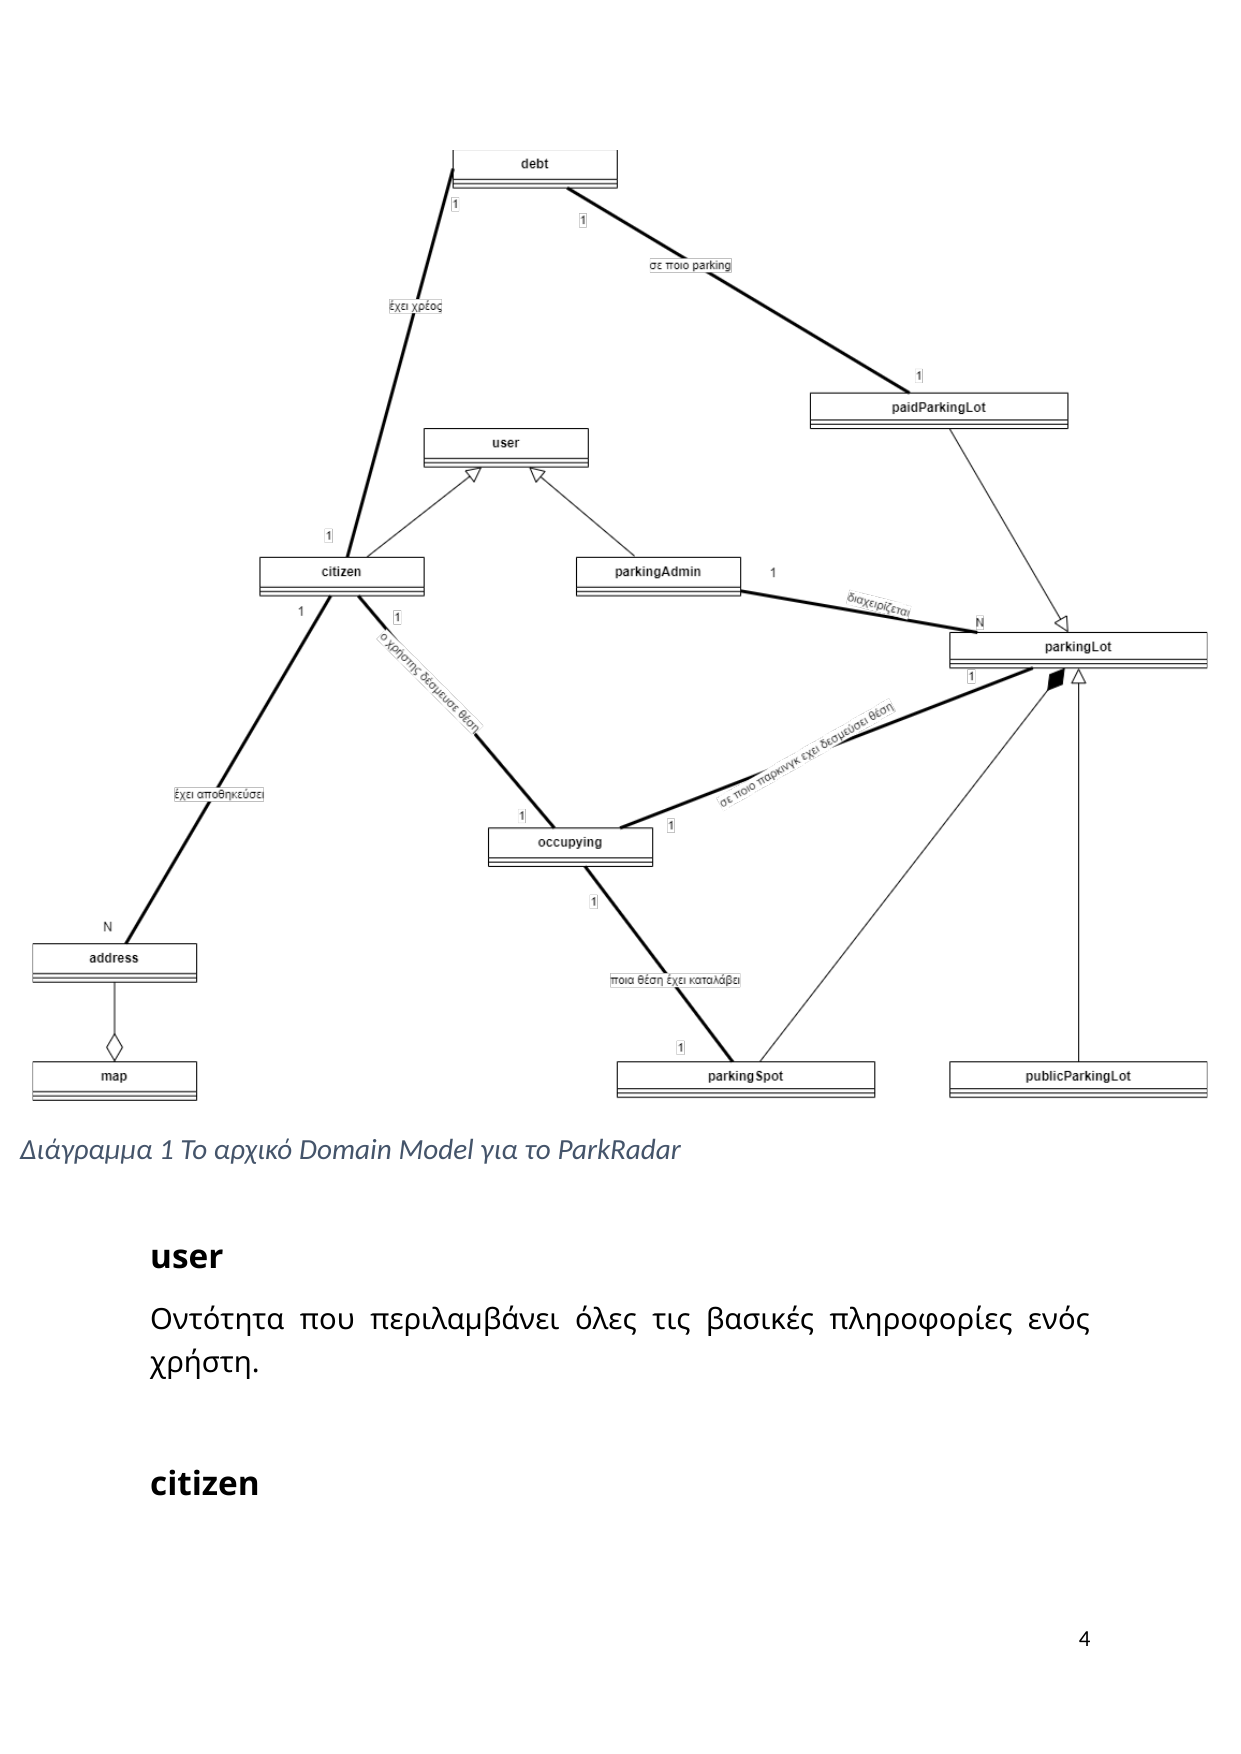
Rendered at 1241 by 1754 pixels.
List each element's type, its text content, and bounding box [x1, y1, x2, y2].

text citizen [150, 1460, 1090, 1505]
text Οντότητα που περιλαμβάνει όλες τις βασικές πληροφορίες ενός χρήστη. [150, 1298, 1090, 1381]
text user [150, 1232, 1090, 1278]
picture [32, 150, 1208, 1101]
